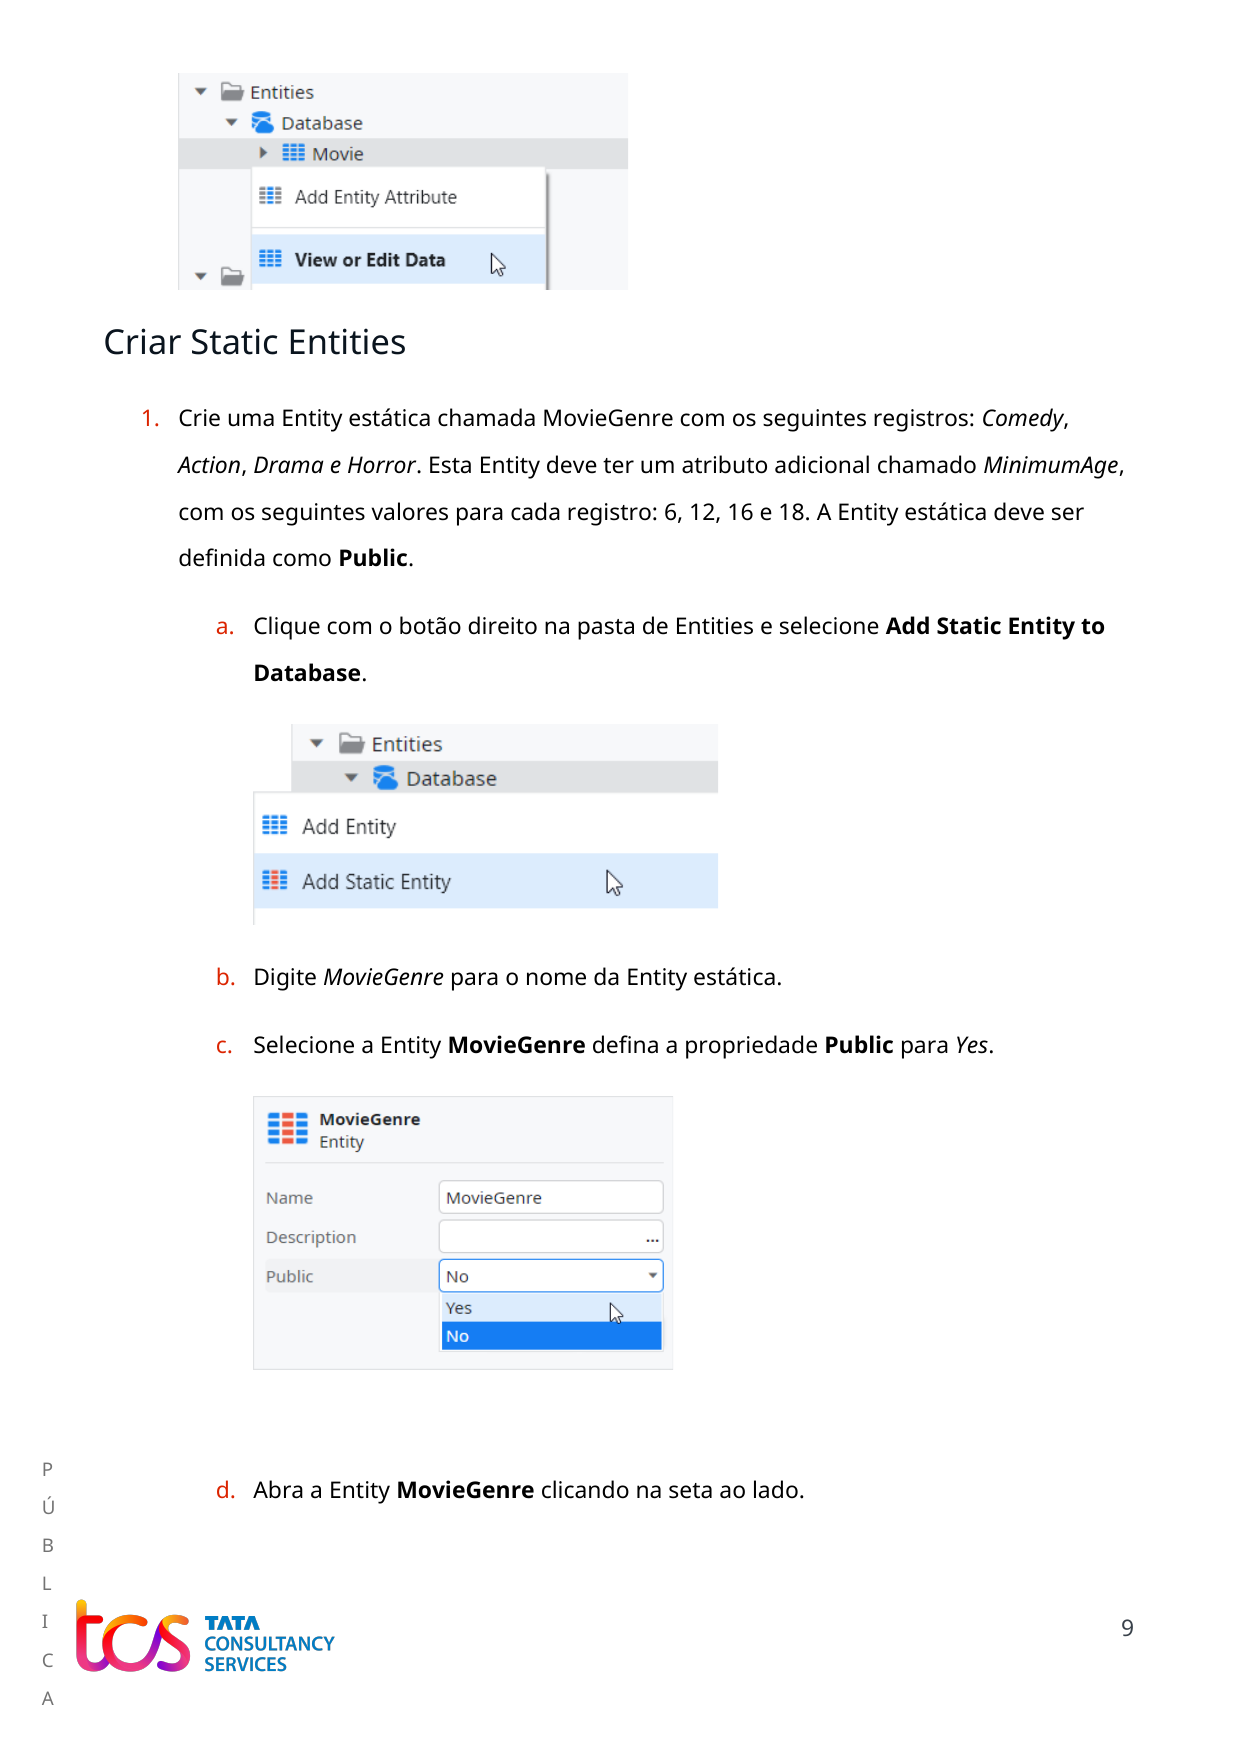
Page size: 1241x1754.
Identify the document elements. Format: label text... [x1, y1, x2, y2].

picture [253, 1096, 674, 1370]
subtitle Criar Static Entities [103, 318, 1134, 365]
picture [253, 724, 719, 925]
picture [70, 1595, 343, 1675]
list Crie uma Entity estática chamada MovieGenre com os seguintes registros: Comedy, Action, Drama e Horror. Esta Entity deve ter um atributo adicional chamado MinimumAge, com os seguintes valores para cada registro: 6, 12, 16 e 18. A Entity estática deve ser definida como Public. [141, 402, 1137, 574]
list Selecione a Entity MovieGenre defina a propriedade Public para Yes. [216, 1028, 1137, 1060]
picture [178, 73, 629, 290]
list Clique com o botão direito na pasta de Entities e selecione Add Static Entity to Database. [216, 610, 1137, 688]
list Abra a Entity MovieGenre clicando na seta ao lado. [216, 1474, 1137, 1505]
list Digite MovieGenre para o nome da Entity estática. [216, 961, 1137, 992]
